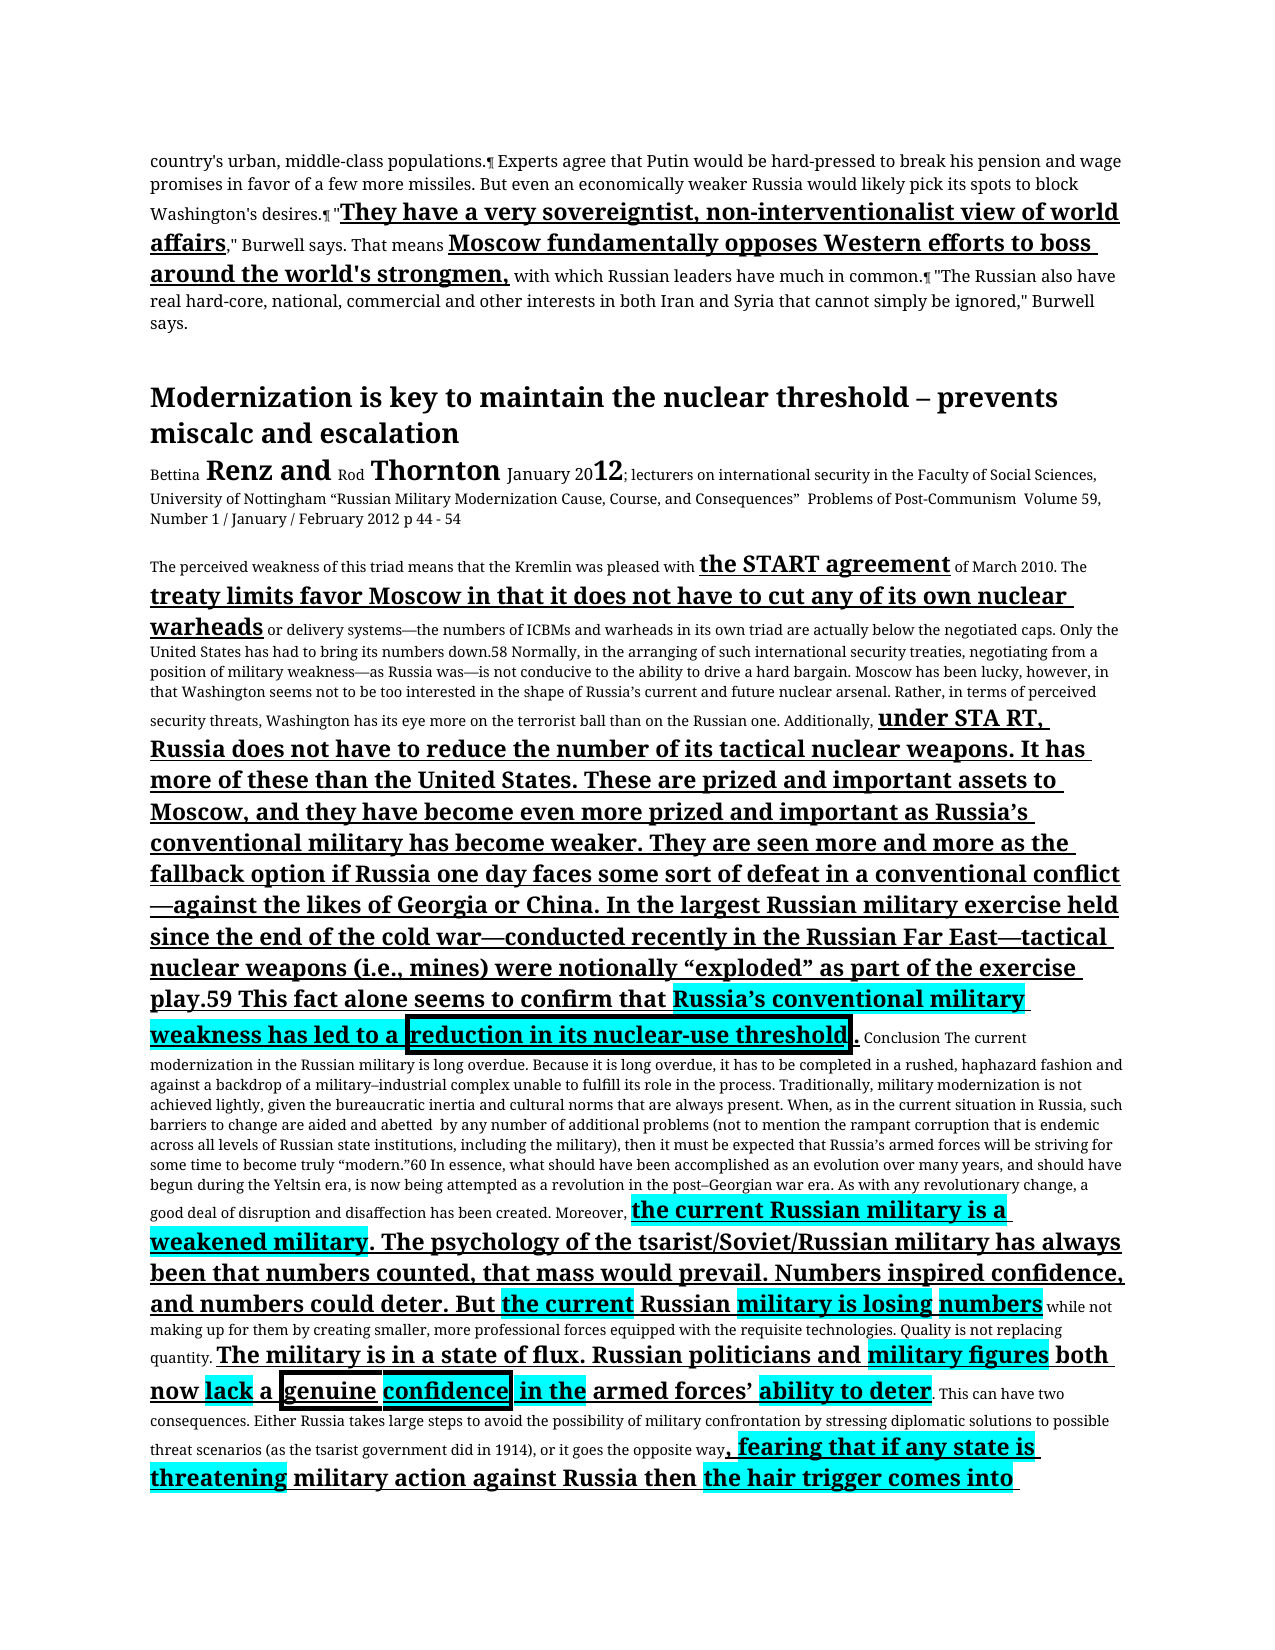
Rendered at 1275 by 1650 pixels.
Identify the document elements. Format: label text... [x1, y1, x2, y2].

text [150, 1285, 1125, 1493]
text Modernization is key to maintain the nuclear threshold – prevents miscalc and escalation [150, 378, 1125, 452]
text Bettina Renz and Rod Thornton January 2012; lecturers on international security in the Faculty of Social Sciences, University of Nottingham “Russian Military Modernization Cause, Course, and Consequences” Problems of Post-Communism Volume 59, Number 1 / January / February 2012 p 44 - 54 [150, 452, 1125, 528]
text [150, 150, 1125, 334]
